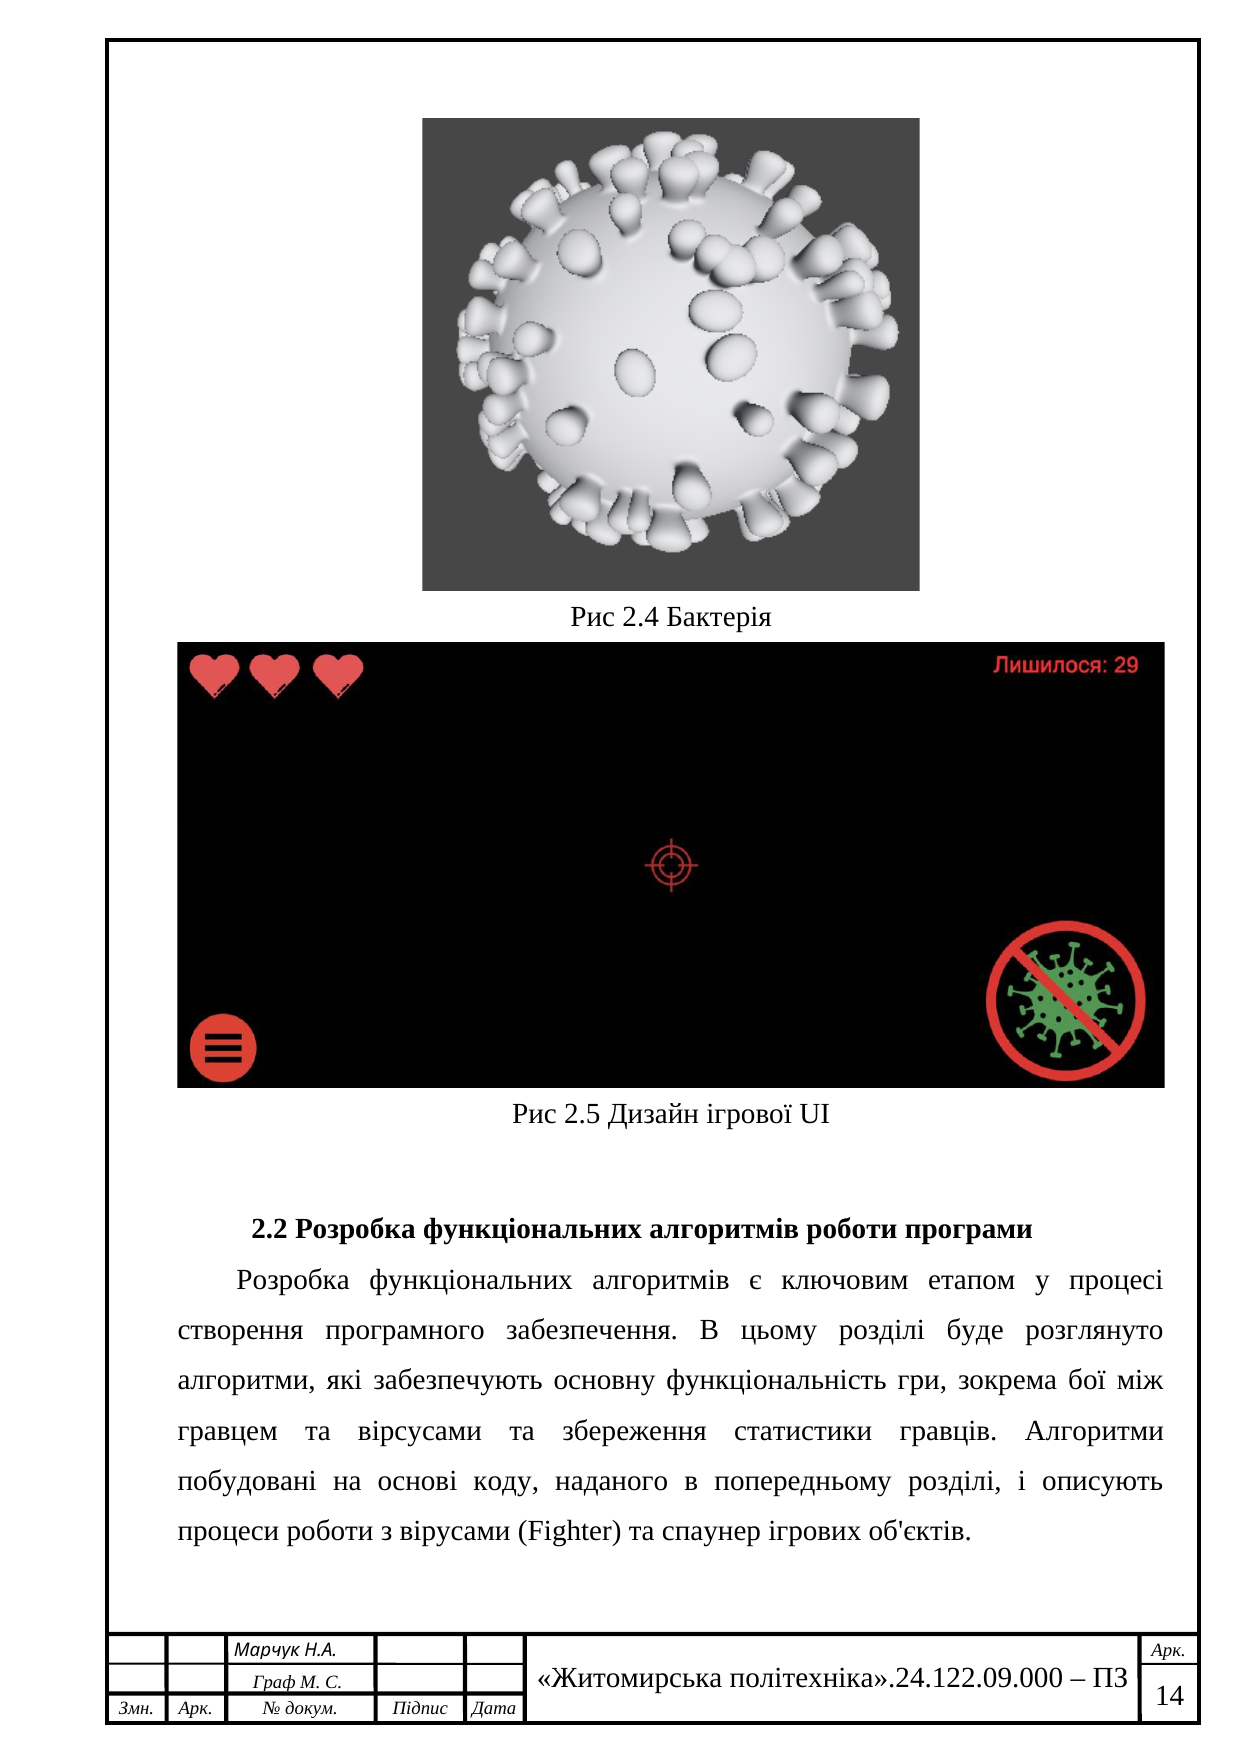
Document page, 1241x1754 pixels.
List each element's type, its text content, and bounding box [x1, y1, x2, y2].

picture [422, 118, 920, 591]
text Розробка функціональних алгоритмів є ключовим етапом у процесі створення програмного забезпечення. В цьому розділі буде розглянуто алгоритми, які забезпечують основну функціональність гри, зокрема бої між гравцем та вірсусами та збереження статистики гравців. Алгоритми побудовані на основі коду, наданого в попередньому розділі, і описують процеси роботи з вірусами (Fighter) та спаунер ігрових об'єктів. [177, 1262, 1164, 1547]
text Рис 2.4 Бактерія [177, 599, 1164, 633]
picture [177, 642, 1165, 1088]
text Рис 2.5 Дизайн ігрової UI [177, 1096, 1164, 1129]
subtitle 2.2 Розробка функціональних алгоритмів роботи програми [177, 1212, 1164, 1245]
